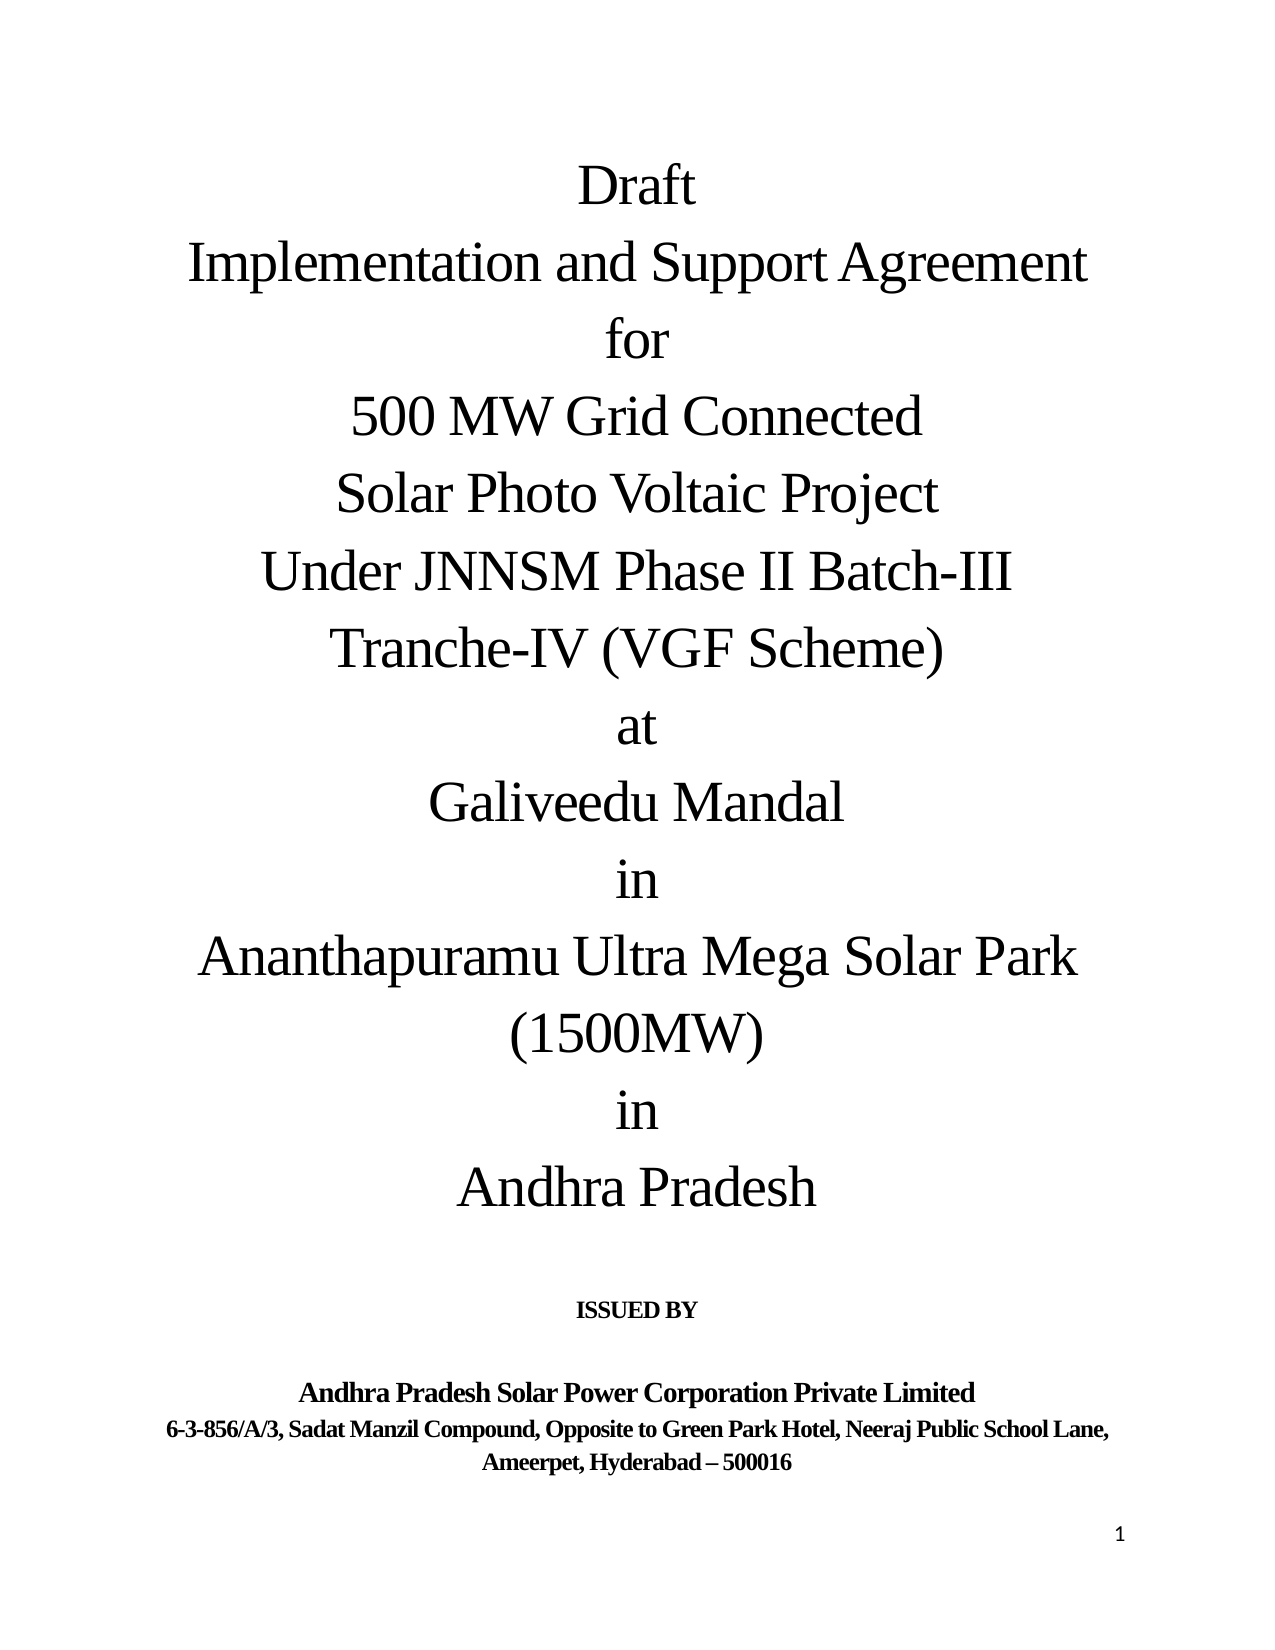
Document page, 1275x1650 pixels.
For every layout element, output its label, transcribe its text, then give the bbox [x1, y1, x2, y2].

title Galiveedu Mandal [150, 767, 1125, 834]
title ISSUED BY [150, 1295, 1125, 1324]
title Tranche-IV (VGF Scheme) [150, 612, 1125, 679]
title Under JNNSM Phase II Batch-III [150, 535, 1125, 602]
title 6-3-856/A/3, Sadat Manzil Compound, Opposite to Green Park Hotel, Neeraj Public School Lane, Ameerpet, Hyderabad – 500016 [150, 1414, 1125, 1475]
title Solar Photo Voltaic Project [150, 458, 1125, 525]
title in [150, 1075, 1125, 1142]
title in [150, 844, 1125, 911]
title 500 MW Grid Connected [150, 381, 1125, 448]
title Ananthapuramu Ultra Mega Solar Park (1500MW) [150, 921, 1125, 1065]
title Draft [150, 150, 1125, 217]
title Andhra Pradesh Solar Power Corporation Private Limited [150, 1375, 1125, 1409]
title Implementation and Support Agreement for [150, 227, 1125, 371]
title Andhra Pradesh [150, 1152, 1125, 1219]
title at [150, 689, 1125, 757]
